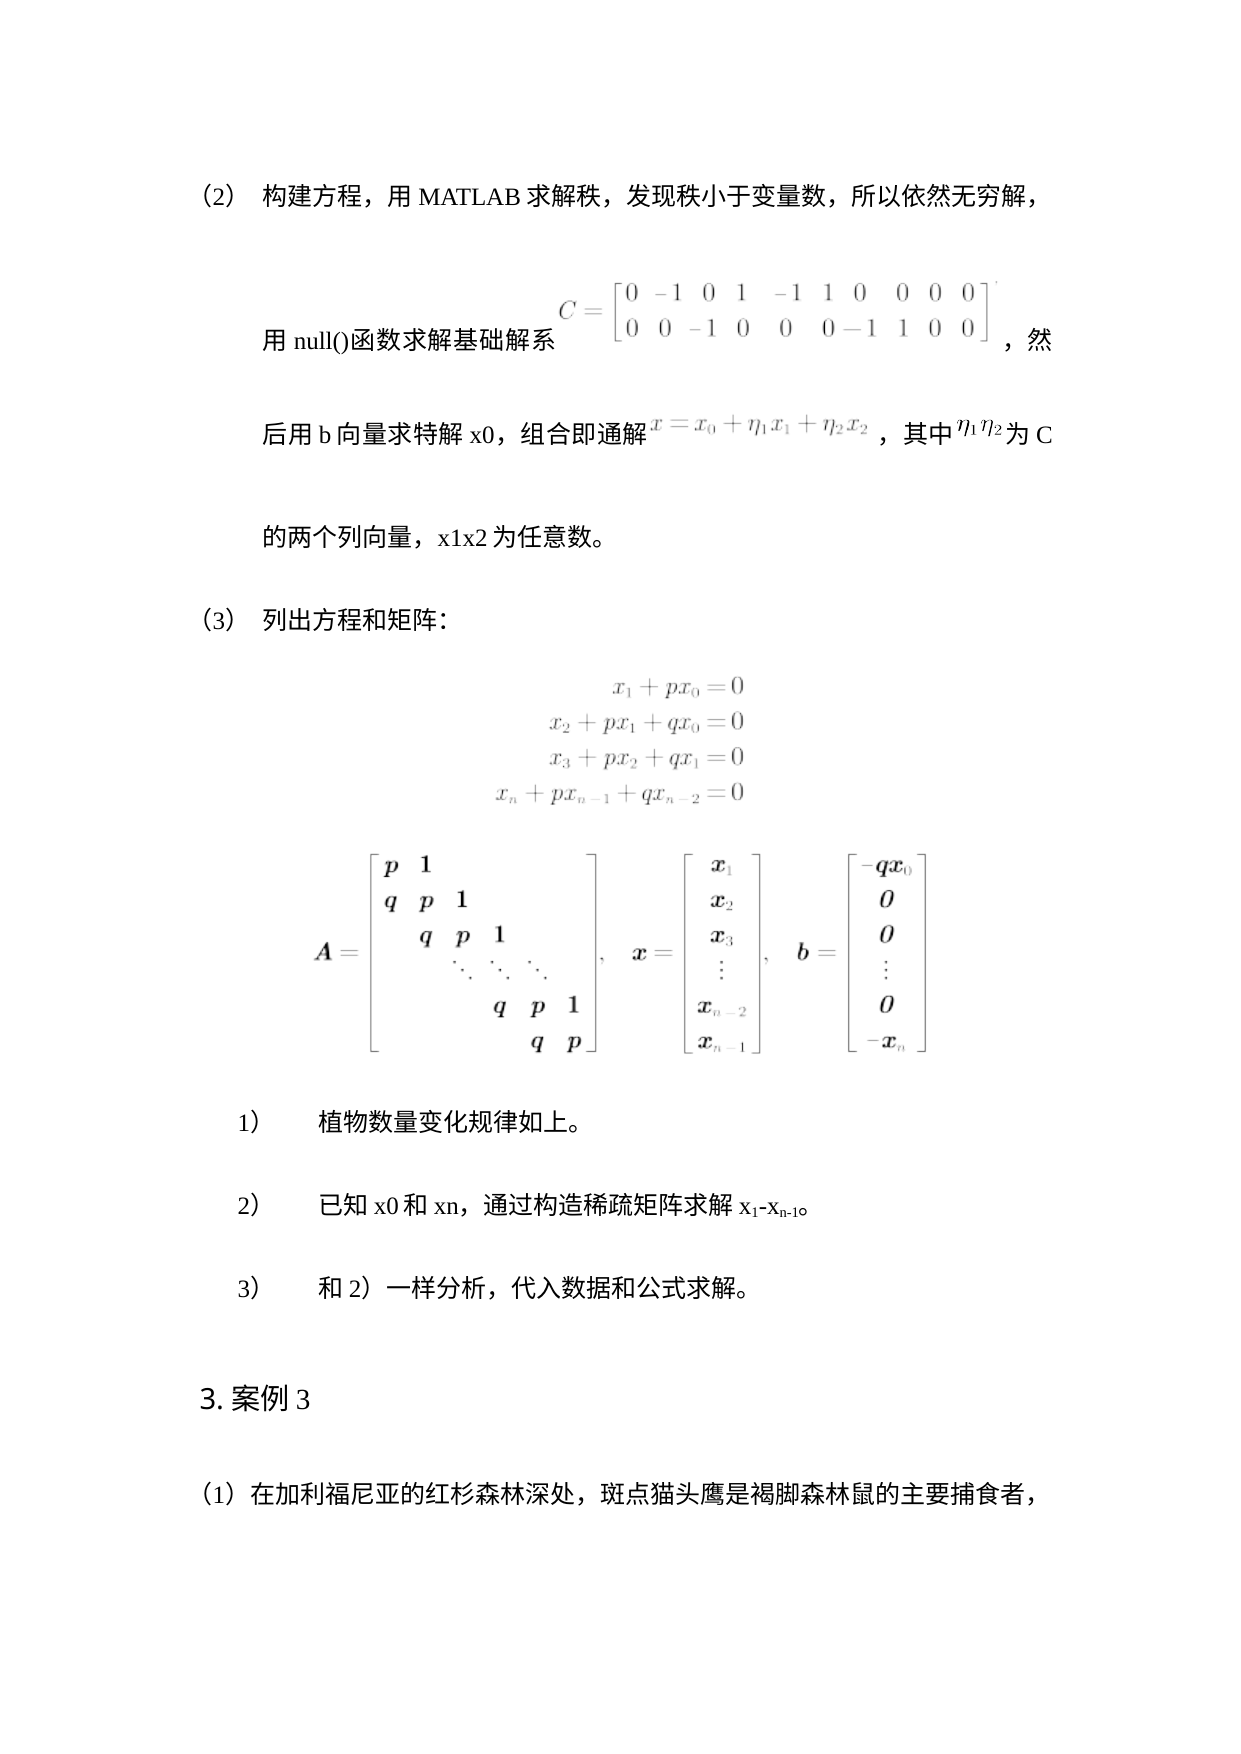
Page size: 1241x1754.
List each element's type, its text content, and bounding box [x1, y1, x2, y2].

list 构建方程，用MATLAB求解秩，发现秩小于变量数，所以依然无穷解，用null()函数求解基础解系，然后用b向量求特解x0，组合即通解 ，其中为C的两个列向量，x1x2为任意数。 [187, 162, 1053, 568]
list 列出方程和矩阵： [187, 586, 1053, 651]
list 已知x0和xn，通过构造稀疏矩阵求解x1-xn-1。 [237, 1171, 1053, 1236]
list 和2）一样分析，代入数据和公式求解。 [237, 1254, 1053, 1319]
subtitle 案例3 [199, 1365, 1053, 1430]
list 植物数量变化规律如上。 [237, 1088, 1053, 1153]
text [187, 1461, 1053, 1526]
